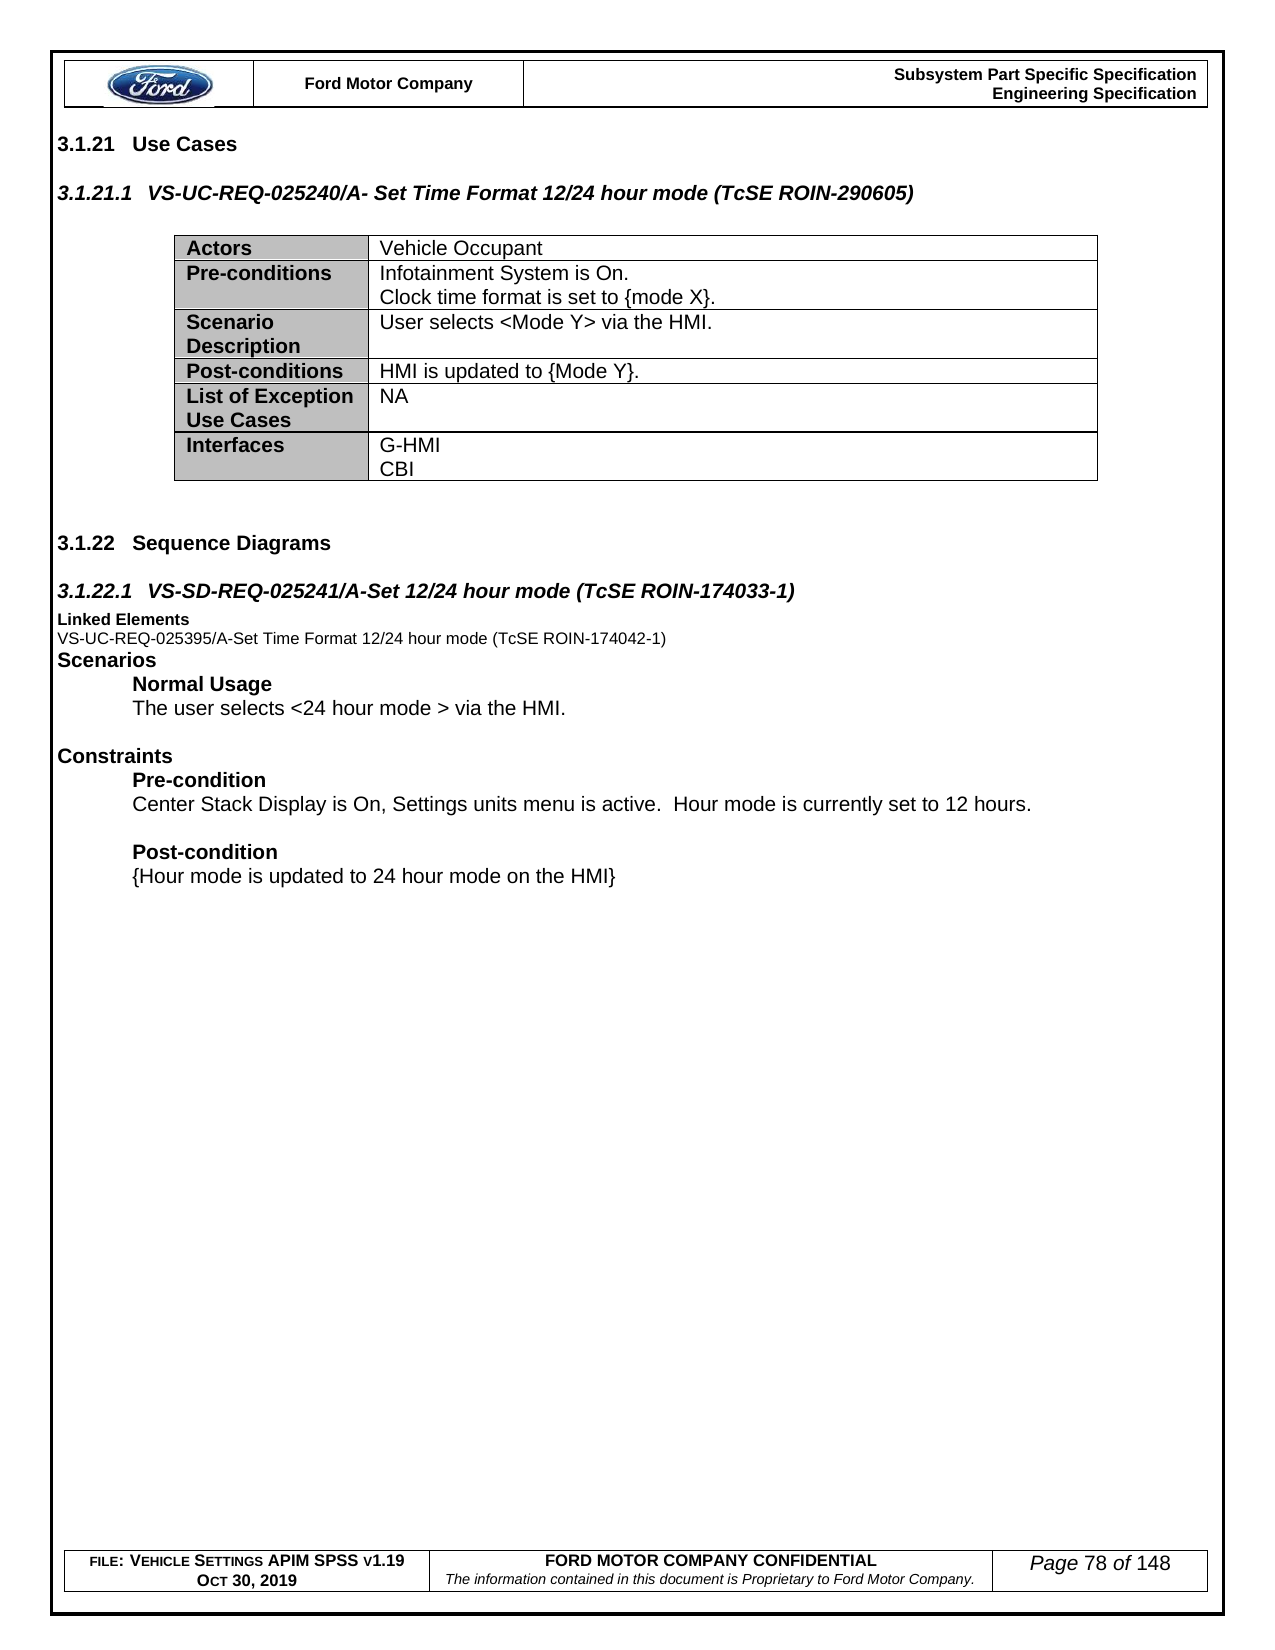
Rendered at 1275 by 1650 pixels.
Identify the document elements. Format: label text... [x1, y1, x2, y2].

text Post-condition [132, 839, 1215, 863]
text Normal Usage [132, 672, 1215, 696]
text The user selects <24 hour mode > via the HMI. [132, 696, 1215, 720]
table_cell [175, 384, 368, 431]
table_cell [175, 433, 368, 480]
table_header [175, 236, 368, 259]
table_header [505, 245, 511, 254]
text Linked Elements [57, 609, 1215, 629]
text Center Stack Display is On, Settings units menu is active. Hour mode is currently set to 12 hours. [132, 792, 1215, 816]
subtitle Sequence Diagrams [57, 530, 1215, 554]
text Scenarios [57, 648, 1215, 672]
text Pre-condition [132, 768, 1215, 792]
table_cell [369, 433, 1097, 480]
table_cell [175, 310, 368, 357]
text VS-UC-REQ-025395/A-Set Time Format 12/24 hour mode (TcSE ROIN-174042-1) [57, 629, 1215, 648]
subtitle VS-UC-REQ-025240/A- Set Time Format 12/24 hour mode (TcSE ROIN-290605) [57, 180, 1215, 204]
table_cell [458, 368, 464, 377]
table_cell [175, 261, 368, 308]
subtitle VS-SD-REQ-025241/A-Set 12/24 hour mode (TcSE ROIN-174033-1) [57, 579, 1215, 603]
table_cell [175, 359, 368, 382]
text Constraints [57, 744, 1215, 768]
text {Hour mode is updated to 24 hour mode on the HMI} [132, 863, 1215, 887]
subtitle Use Cases [57, 131, 1215, 155]
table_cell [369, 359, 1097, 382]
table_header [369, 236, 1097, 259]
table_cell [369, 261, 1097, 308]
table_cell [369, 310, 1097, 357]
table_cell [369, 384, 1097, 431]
picture [103, 61, 215, 107]
